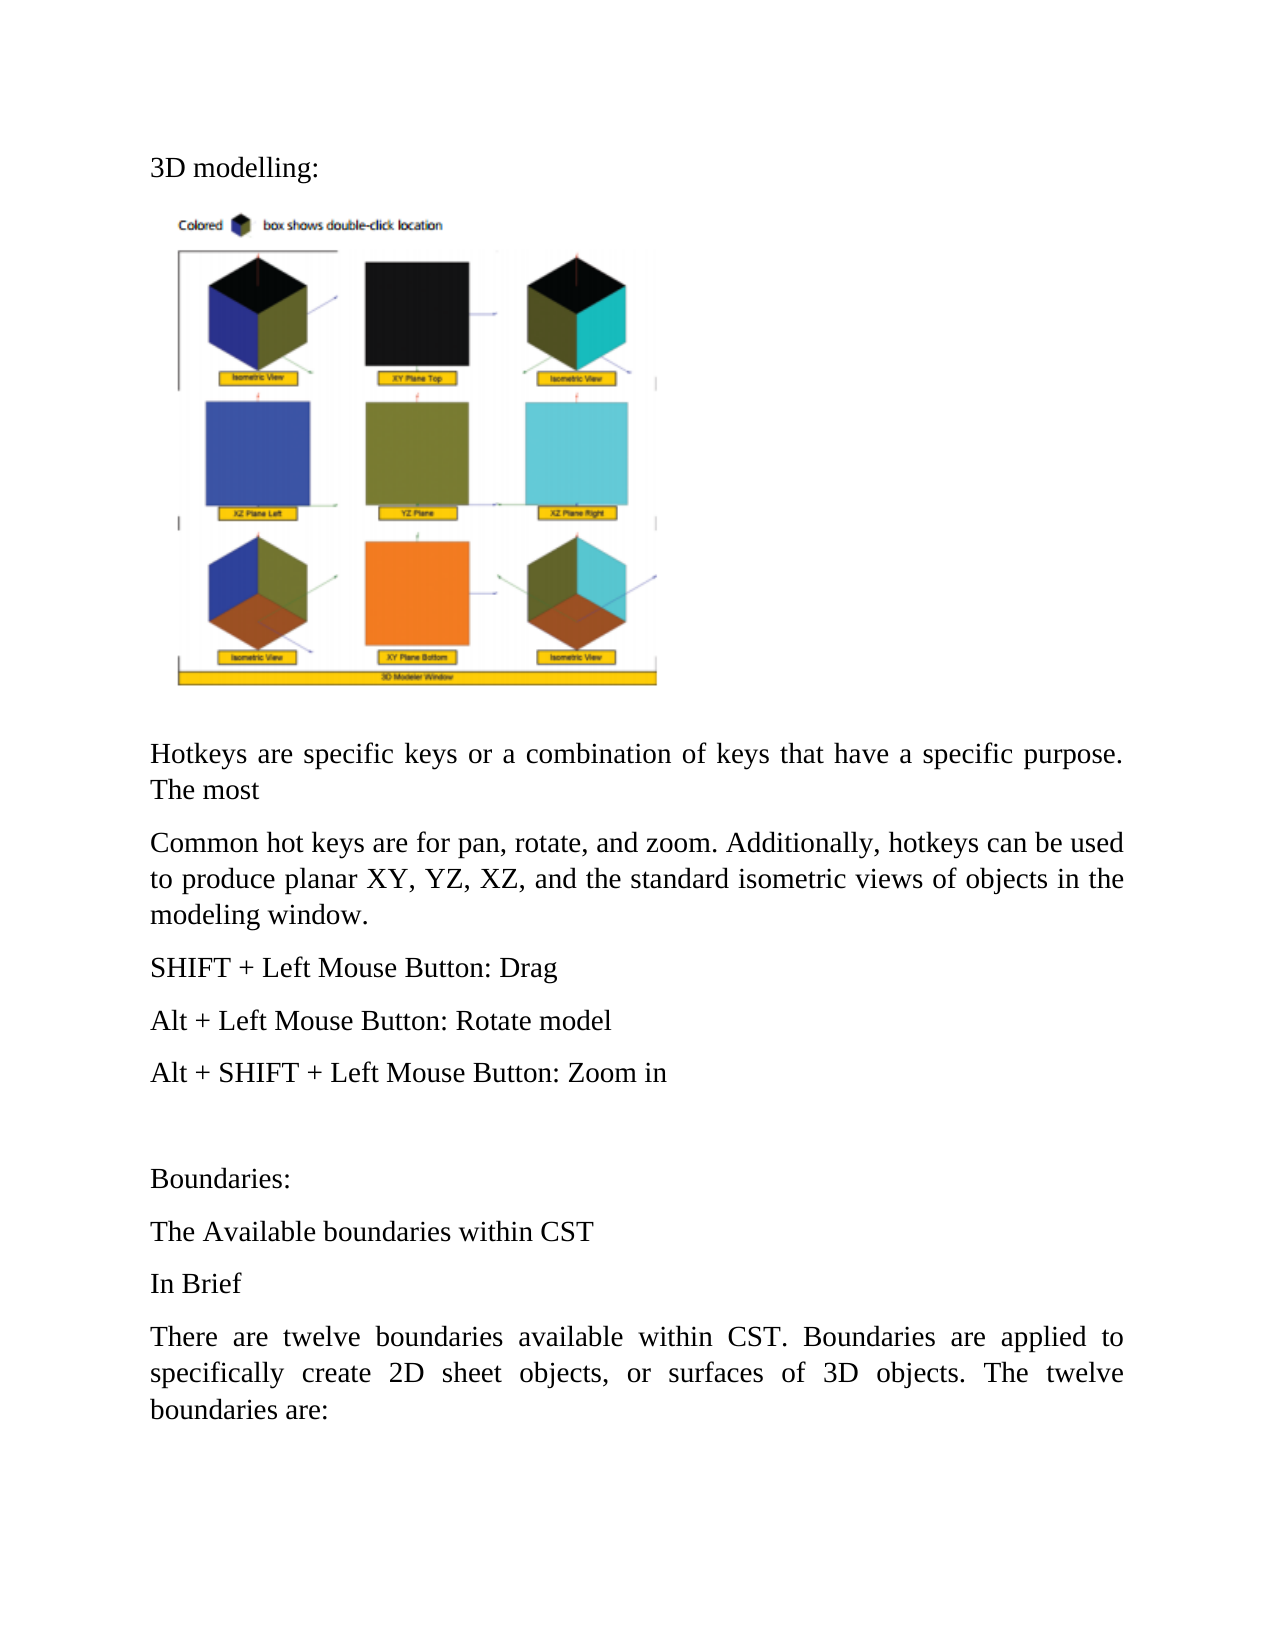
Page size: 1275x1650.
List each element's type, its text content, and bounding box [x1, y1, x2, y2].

text Common hot keys are for pan, rotate, and zoom. Additionally, hotkeys can be used to produce planar XY, YZ, XZ, and the standard isometric views of objects in the modeling window. [150, 825, 1125, 931]
text 3D modelling: [150, 150, 1125, 183]
text Hotkeys are specific keys or a combination of keys that have a specific purpose. The most [150, 736, 1125, 805]
text There are twelve boundaries available within CST. Boundaries are applied to specifically create 2D sheet objects, or surfaces of 3D objects. The twelve boundaries are: [150, 1319, 1125, 1425]
text Alt + SHIFT + Left Mouse Button: Zoom in [150, 1055, 1125, 1089]
picture [150, 202, 714, 717]
text Alt + Left Mouse Button: Rotate model [150, 1003, 1125, 1036]
text The Available boundaries within CST [150, 1214, 1125, 1247]
text SHIFT + Left Mouse Button: Drag [150, 950, 1125, 983]
text In Brief [150, 1267, 1125, 1300]
text Boundaries: [150, 1161, 1125, 1194]
